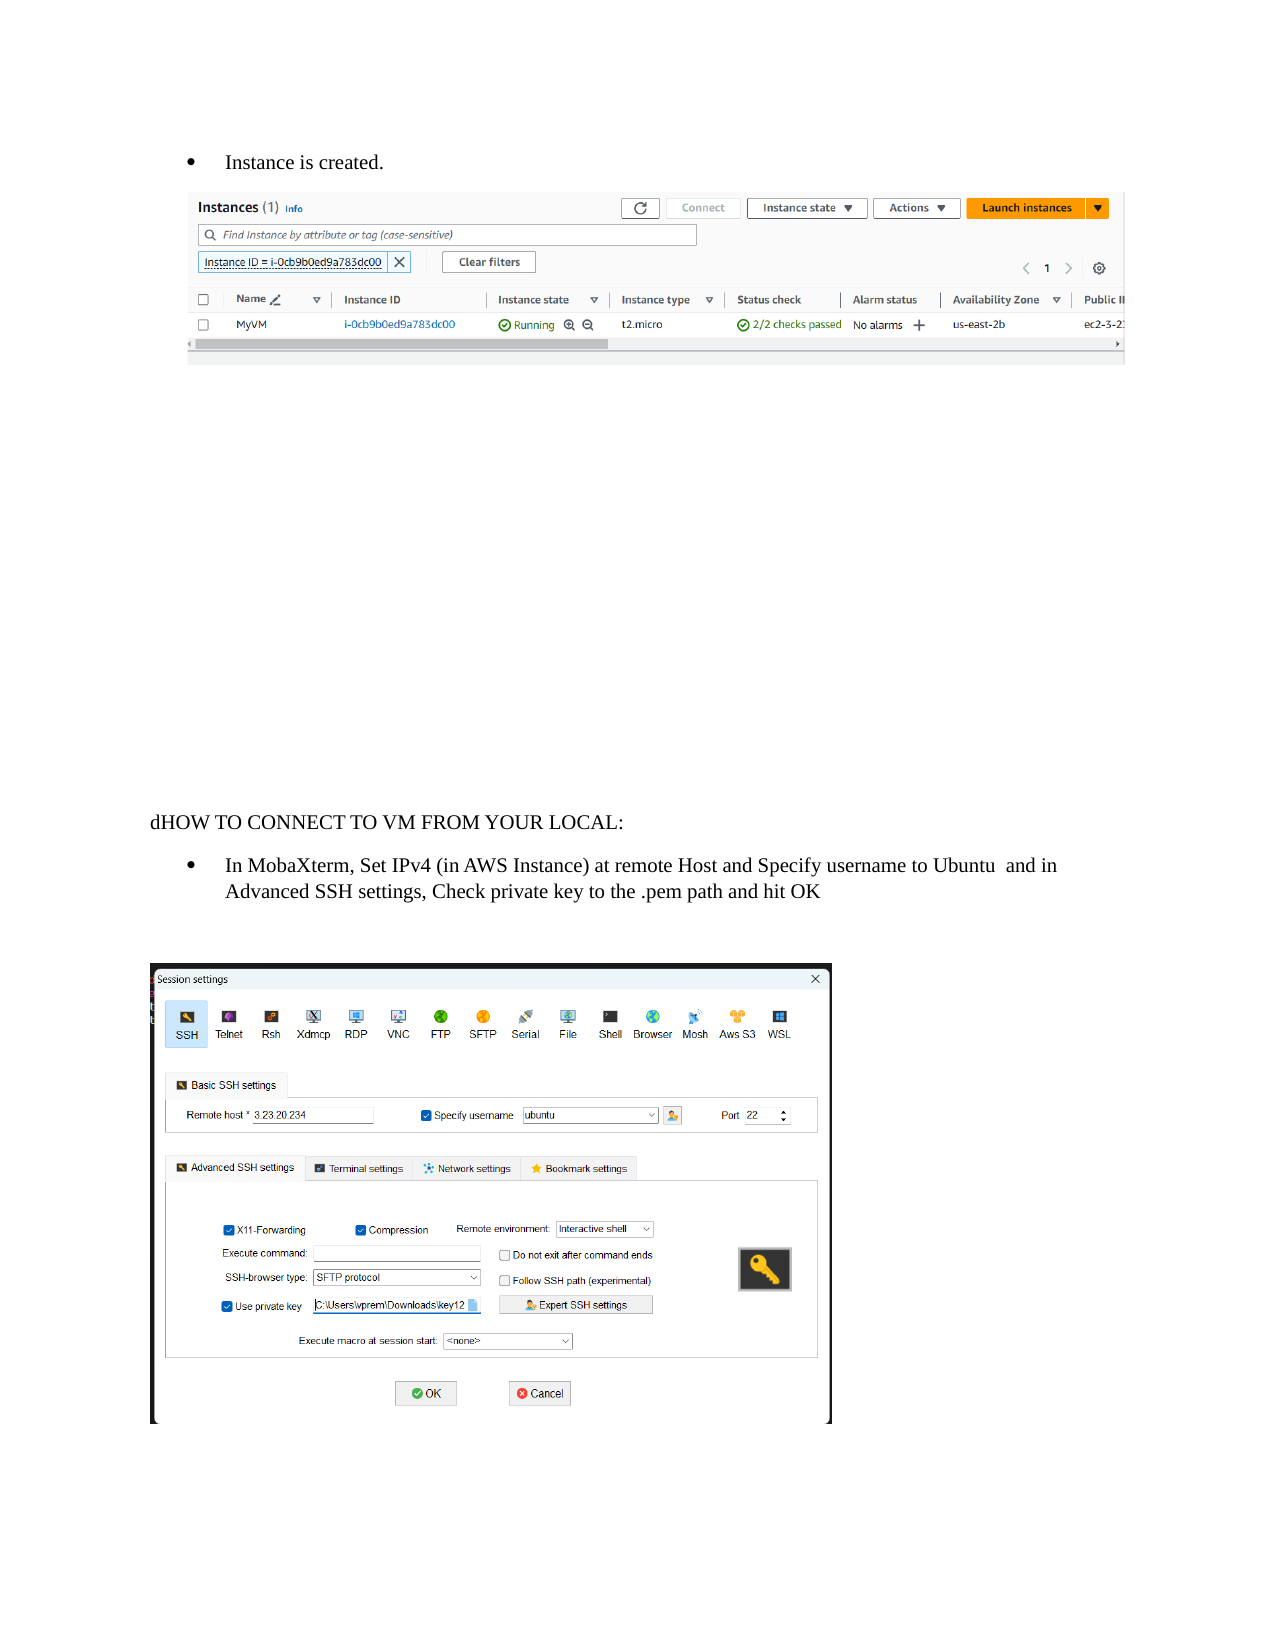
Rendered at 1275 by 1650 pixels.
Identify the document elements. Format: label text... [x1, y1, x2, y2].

list In MobaXterm, Set IPv4 (in AWS Instance) at remote Host and Specify username to Ubuntu and in Advanced SSH settings, Check private key to the .pem path and hit OK [187, 853, 1125, 903]
text dHOW TO CONNECT TO VM FROM YOUR LOCAL: [150, 810, 1125, 834]
picture [187, 192, 1125, 365]
list Instance is created. [187, 150, 1125, 174]
picture [150, 963, 832, 1424]
